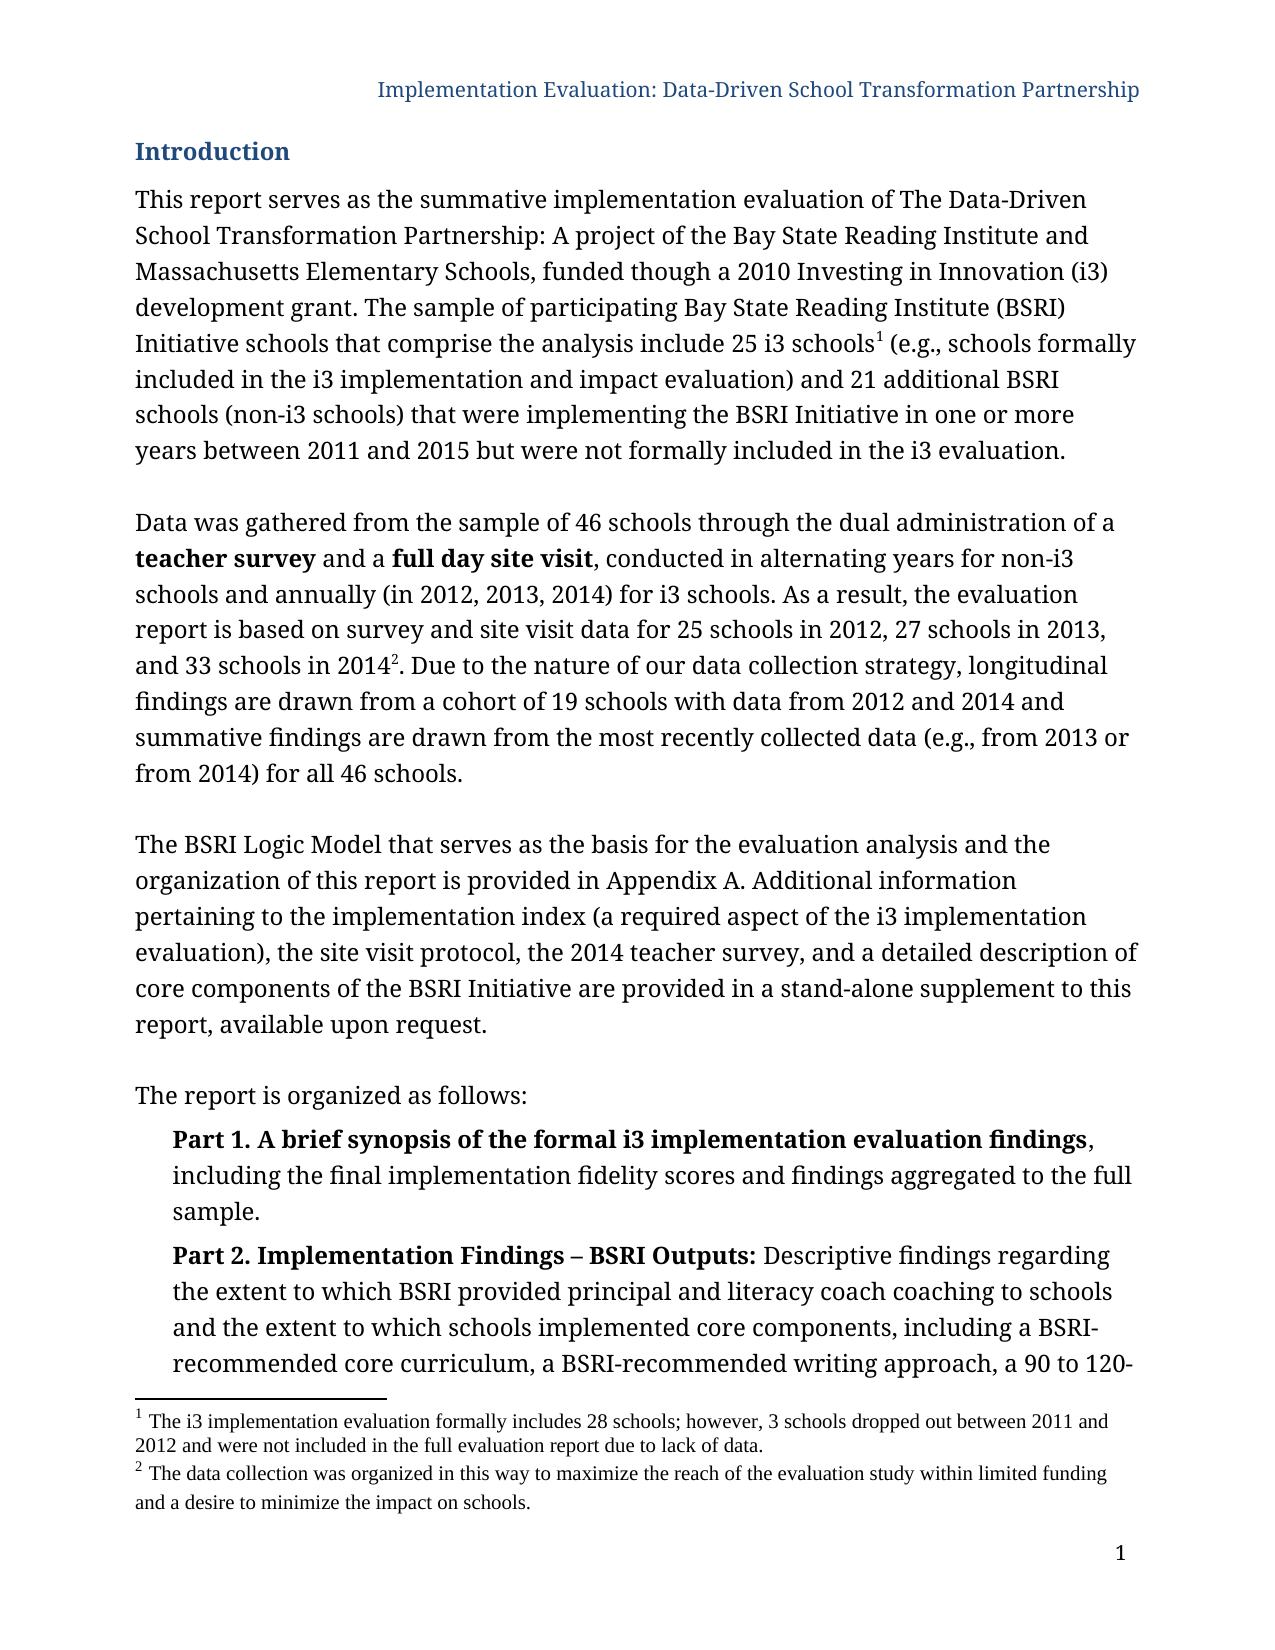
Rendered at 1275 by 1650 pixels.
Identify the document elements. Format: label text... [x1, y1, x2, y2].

text The BSRI Logic Model that serves as the basis for the evaluation analysis and the organization of this report is provided in Appendix A. Additional information pertaining to the implementation index (a required aspect of the i3 implementation evaluation), the site visit protocol, the 2014 teacher survey, and a detailed description of core components of the BSRI Initiative are provided in a stand-alone supplement to this report, available upon request. [135, 828, 1140, 1040]
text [172, 1239, 1140, 1379]
text This report serves as the summative implementation evaluation of The Data-Driven School Transformation Partnership: A project of the Bay State Reading Institute and Massachusetts Elementary Schools, funded though a 2010 Investing in Innovation (i3) development grant. The sample of participating Bay State Reading Institute (BSRI) Initiative schools that comprise the analysis include 25 i3 schools (e.g., schools formally included in the i3 implementation and impact evaluation) and 21 additional BSRI schools (non-i3 schools) that were implementing the BSRI Initiative in one or more years between 2011 and 2015 but were not formally included in the i3 evaluation. [135, 183, 1140, 467]
text Data was gathered from the sample of 46 schools through the dual administration of a teacher survey and a full day site visit, conducted in alternating years for non-i3 schools and annually (in 2012, 2013, 2014) for i3 schools. As a result, the evaluation report is based on survey and site visit data for 25 schools in 2012, 27 schools in 2013, and 33 schools in 2014. Due to the nature of our data collection strategy, longitudinal findings are drawn from a cohort of 19 schools with data from 2012 and 2014 and summative findings are drawn from the most recently collected data (e.g., from 2013 or from 2014) for all 46 schools. [135, 506, 1140, 789]
text Introduction [135, 135, 1140, 168]
text The report is organized as follows: [135, 1079, 1140, 1112]
text Part 1. A brief synopsis of the formal i3 implementation evaluation findings, including the final implementation fidelity scores and findings aggregated to the full sample. [172, 1123, 1140, 1228]
